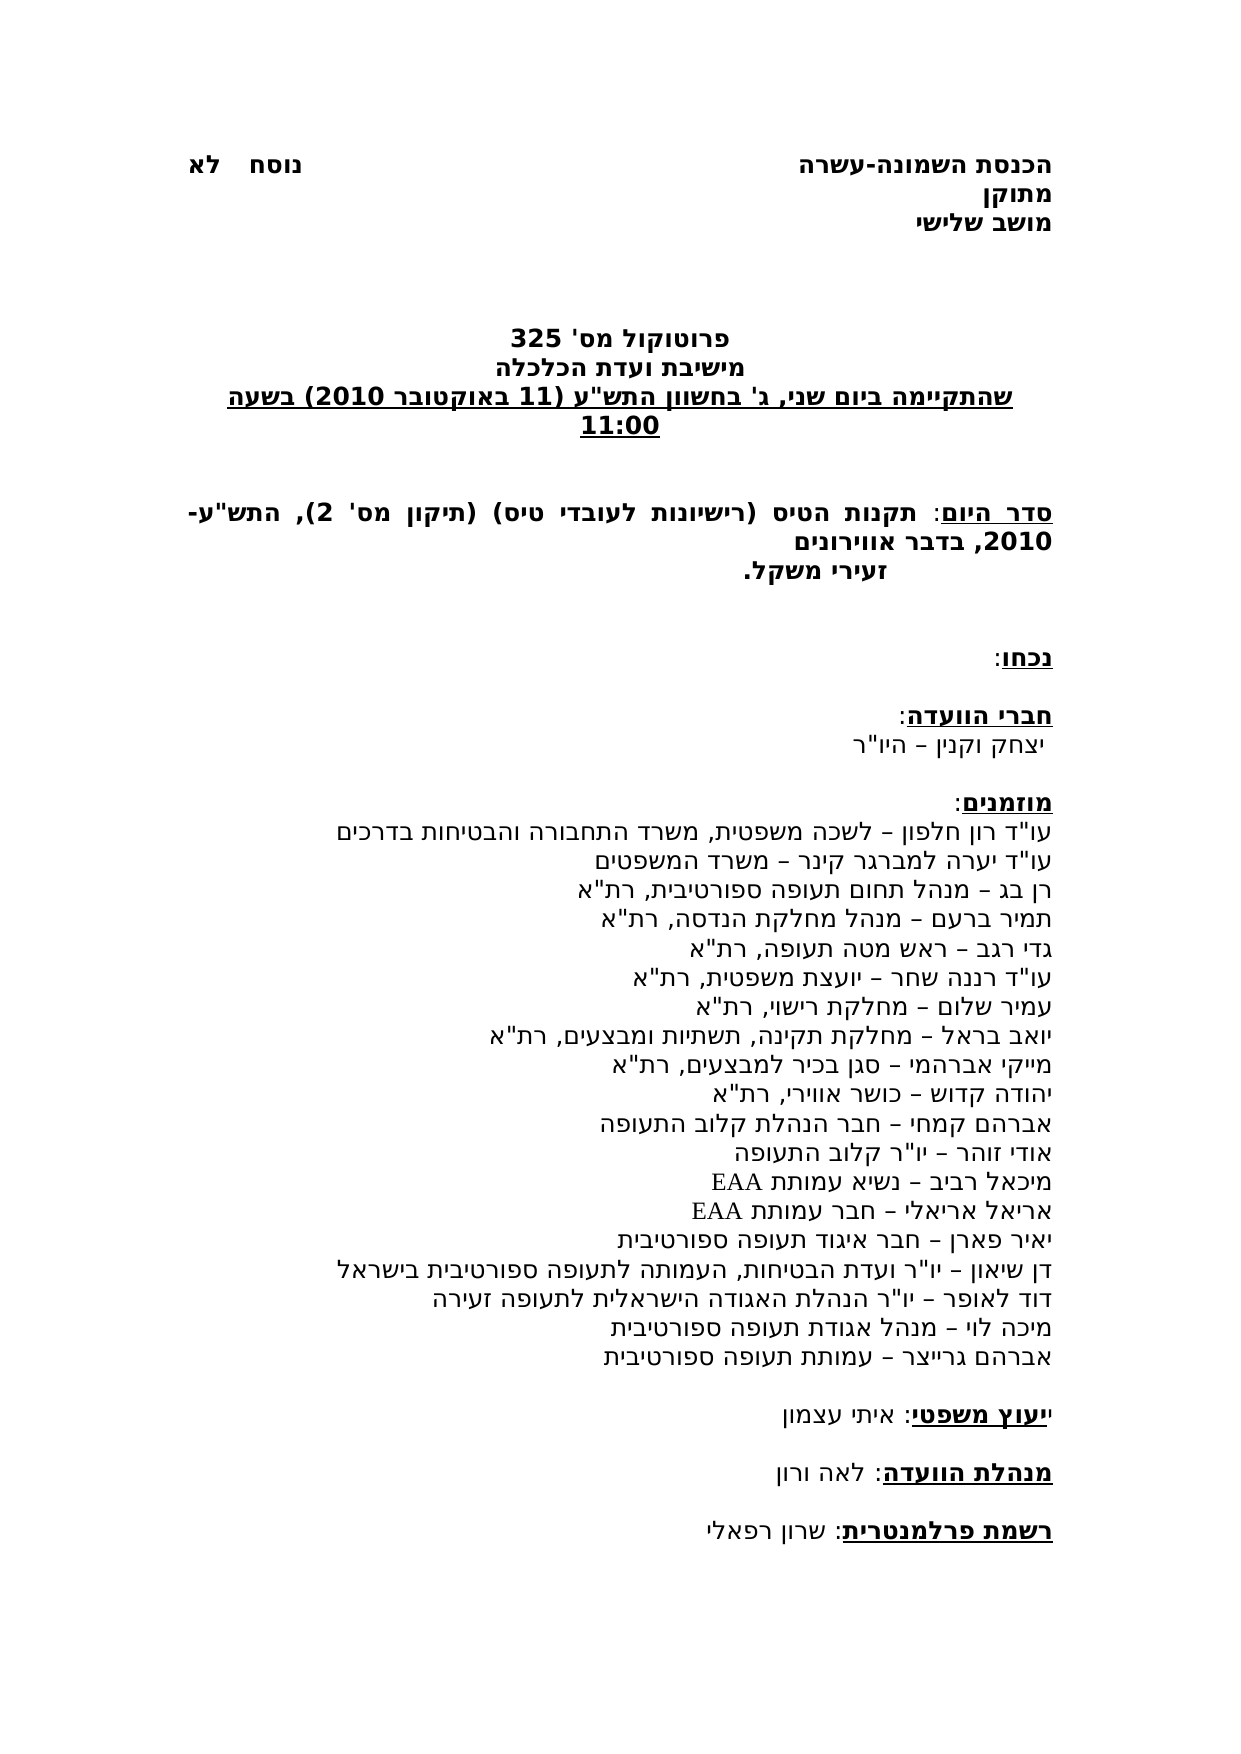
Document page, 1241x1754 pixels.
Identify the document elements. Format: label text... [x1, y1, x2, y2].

text יהודה קדוש – כושר אווירי, רת"א [187, 1079, 1053, 1109]
text סדר היום: תקנות הטיס (רישיונות לעובדי טיס) (תיקון מס' 2), התש"ע-2010, בדבר אווירונים [187, 498, 1053, 556]
text מושב שלישי [187, 208, 1053, 237]
text עו"ד רננה שחר – יועצת משפטית, רת"א [187, 963, 1053, 992]
text רן בג – מנהל תחום תעופה ספורטיבית, רת"א [187, 875, 1053, 904]
text יואב בראל – מחלקת תקינה, תשתיות ומבצעים, רת"א [187, 1021, 1053, 1050]
text ייעוץ משפטי: איתי עצמון [187, 1400, 1053, 1429]
text מיכה לוי – מנהל אגודת תעופה ספורטיבית [187, 1313, 1053, 1342]
text דן שיאון – יו"ר ועדת הבטיחות, העמותה לתעופה ספורטיבית בישראל [187, 1255, 1053, 1284]
text אברהם קמחי – חבר הנהלת קלוב התעופה [187, 1109, 1053, 1138]
text יאיר פארן – חבר איגוד תעופה ספורטיבית [187, 1226, 1053, 1255]
text עו"ד רון חלפון – לשכה משפטית, משרד התחבורה והבטיחות בדרכים [187, 817, 1053, 846]
text זעירי משקל. [187, 556, 1053, 585]
text עמיר שלום – מחלקת רישוי, רת"א [187, 992, 1053, 1021]
text אודי זוהר – יו"ר קלוב התעופה [187, 1138, 1053, 1167]
text אריאל אריאלי – חבר עמותת EAA [187, 1196, 1053, 1226]
subtitle הכנסת השמונה-עשרה נוסח לא מתוקן [187, 150, 1053, 208]
text דוד לאופר – יו"ר הנהלת האגודה הישראלית לתעופה זעירה [187, 1284, 1053, 1313]
text תמיר ברעם – מנהל מחלקת הנדסה, רת"א [187, 904, 1053, 934]
text מיכאל רביב – נשיא עמותת EAA [187, 1167, 1053, 1196]
text עו"ד יערה למברגר קינר – משרד המשפטים [187, 846, 1053, 875]
text רשמת פרלמנטרית: שרון רפאלי [187, 1516, 1053, 1545]
text מוזמנים: [187, 788, 1053, 817]
text נכחו: [187, 643, 1053, 672]
text אברהם גרייצר – עמותת תעופה ספורטיבית [187, 1342, 1053, 1371]
text מייקי אברהמי – סגן בכיר למבצעים, רת"א [187, 1050, 1053, 1079]
text פרוטוקול מס' 325 [187, 324, 1053, 353]
text מישיבת ועדת הכלכלה [187, 353, 1053, 382]
text מנהלת הוועדה: לאה ורון [187, 1458, 1053, 1487]
text יצחק וקנין – היו"ר [187, 730, 1053, 759]
text חברי הוועדה: [187, 701, 1053, 730]
text שהתקיימה ביום שני, ג' בחשוון התש"ע (11 באוקטובר 2010) בשעה 11:00 [187, 382, 1053, 440]
text גדי רגב – ראש מטה תעופה, רת"א [187, 934, 1053, 963]
